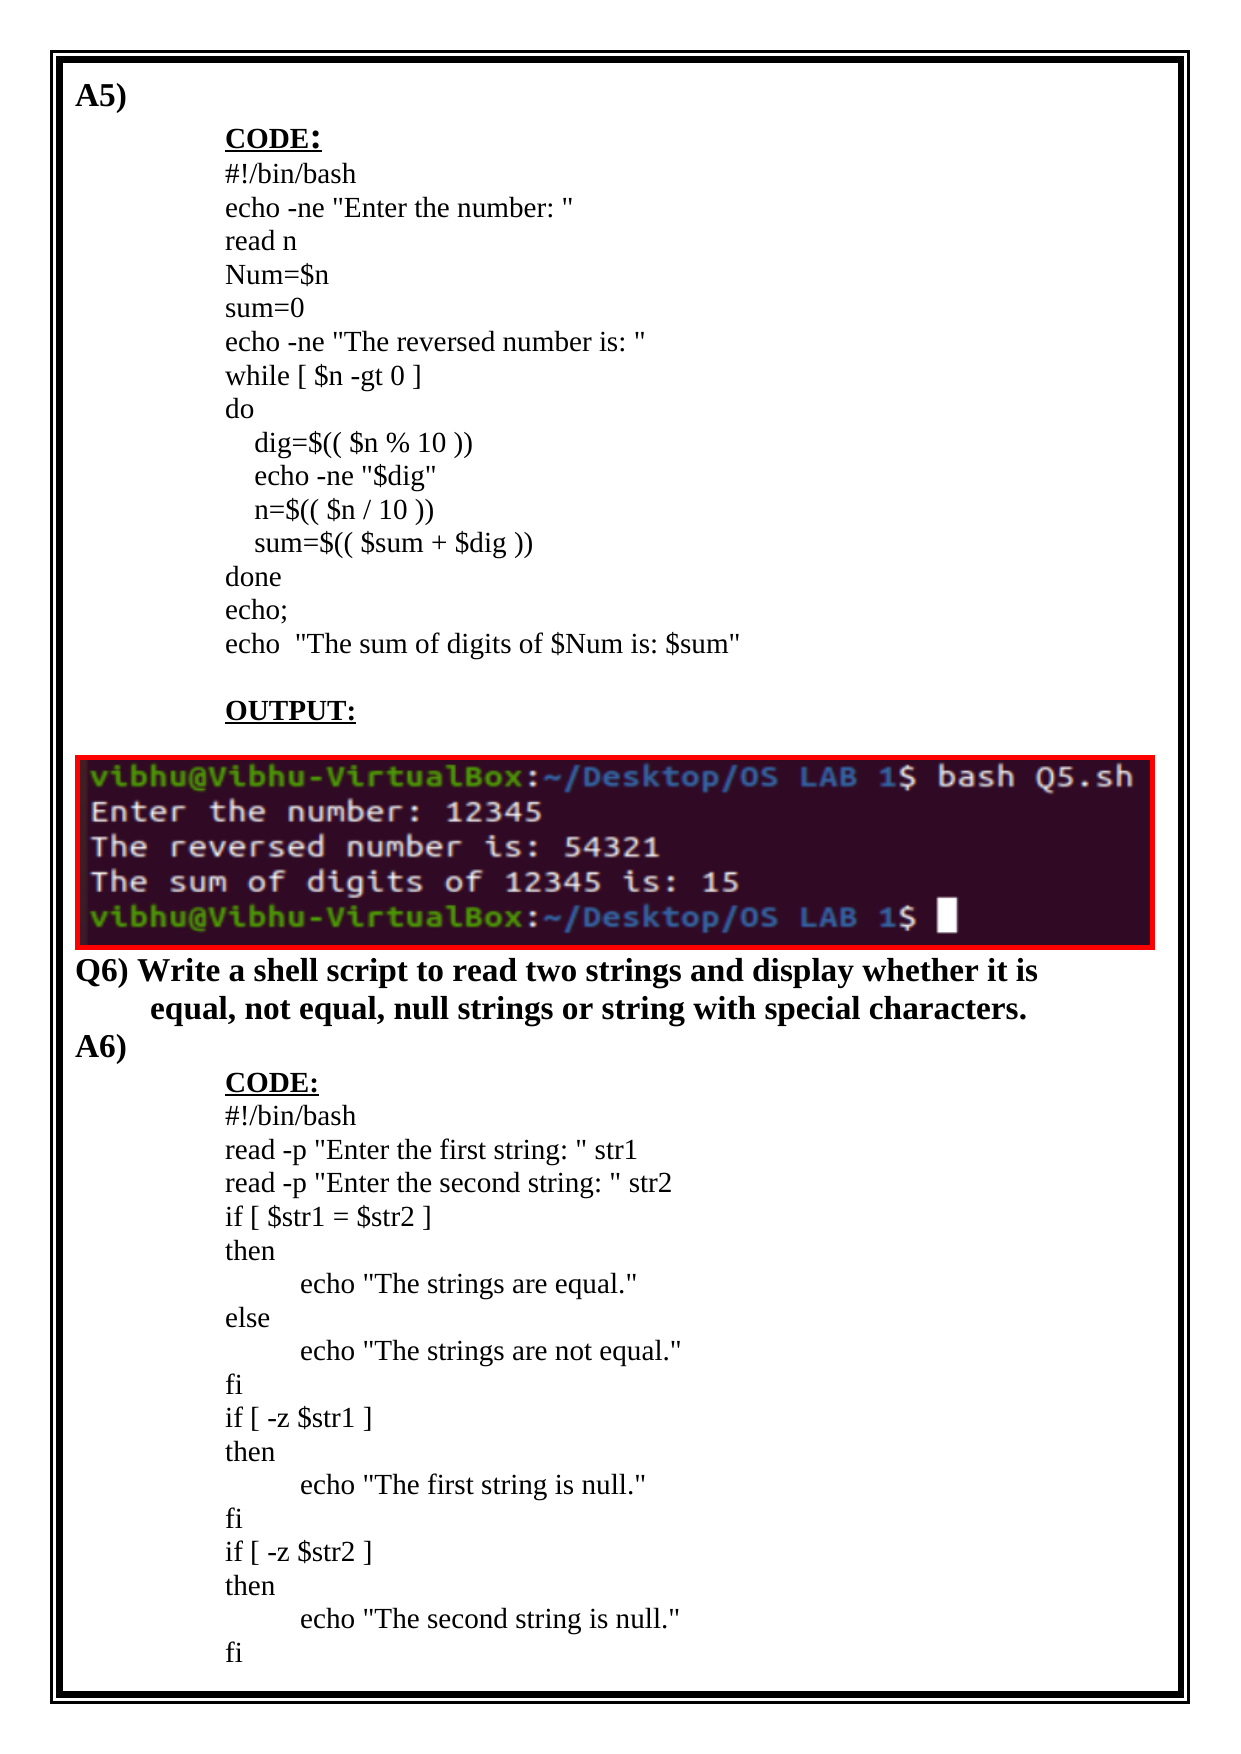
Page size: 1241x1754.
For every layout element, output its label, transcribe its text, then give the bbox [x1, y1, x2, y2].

text echo -ne "The reversed number is: " [225, 324, 1165, 358]
text A5) [75, 75, 1165, 113]
text echo "The strings are equal." [225, 1266, 1165, 1300]
text sum=$(( $sum + $dig )) [225, 525, 1165, 559]
text if [ $str1 = $str2 ] [225, 1199, 1165, 1233]
text then [225, 1568, 1165, 1602]
text CODE: [75, 113, 1165, 156]
text echo "The second string is null." [225, 1602, 1165, 1635]
text equal, not equal, null strings or string with special characters. [75, 988, 1165, 1027]
text echo -ne "Enter the number: " [225, 190, 1165, 223]
text OUTPUT: [225, 693, 1165, 727]
text else [225, 1300, 1165, 1333]
picture [80, 760, 1150, 945]
text echo "The strings are not equal." [225, 1333, 1165, 1367]
text then [225, 1434, 1165, 1467]
text fi [225, 1367, 1165, 1400]
text n=$(( $n / 10 )) [225, 492, 1165, 525]
text echo; [225, 592, 1165, 626]
text dig=$(( $n % 10 )) [225, 425, 1165, 458]
text A6) [75, 1027, 1165, 1065]
text if [ -z $str2 ] [225, 1534, 1165, 1568]
text read n [225, 223, 1165, 257]
text done [225, 559, 1165, 592]
text do [225, 391, 1165, 425]
text #!/bin/bash [225, 156, 1165, 190]
text read -p "Enter the first string: " str1 [225, 1132, 1165, 1166]
text echo "The sum of digits of $Num is: $sum" [225, 626, 1165, 659]
text CODE: [75, 1065, 1165, 1098]
text Q6) Write a shell script to read two strings and display whether it is [75, 950, 1165, 988]
text sum=0 [225, 291, 1165, 324]
text read -p "Enter the second string: " str2 [225, 1166, 1165, 1199]
text echo "The first string is null." [225, 1467, 1165, 1501]
text fi [225, 1501, 1165, 1534]
text fi [225, 1635, 1165, 1669]
text echo -ne "$dig" [225, 458, 1165, 492]
text if [ -z $str1 ] [225, 1400, 1165, 1434]
text while [ $n -gt 0 ] [225, 358, 1165, 391]
text then [225, 1233, 1165, 1266]
text #!/bin/bash [225, 1098, 1165, 1132]
text Num=$n [225, 257, 1165, 291]
